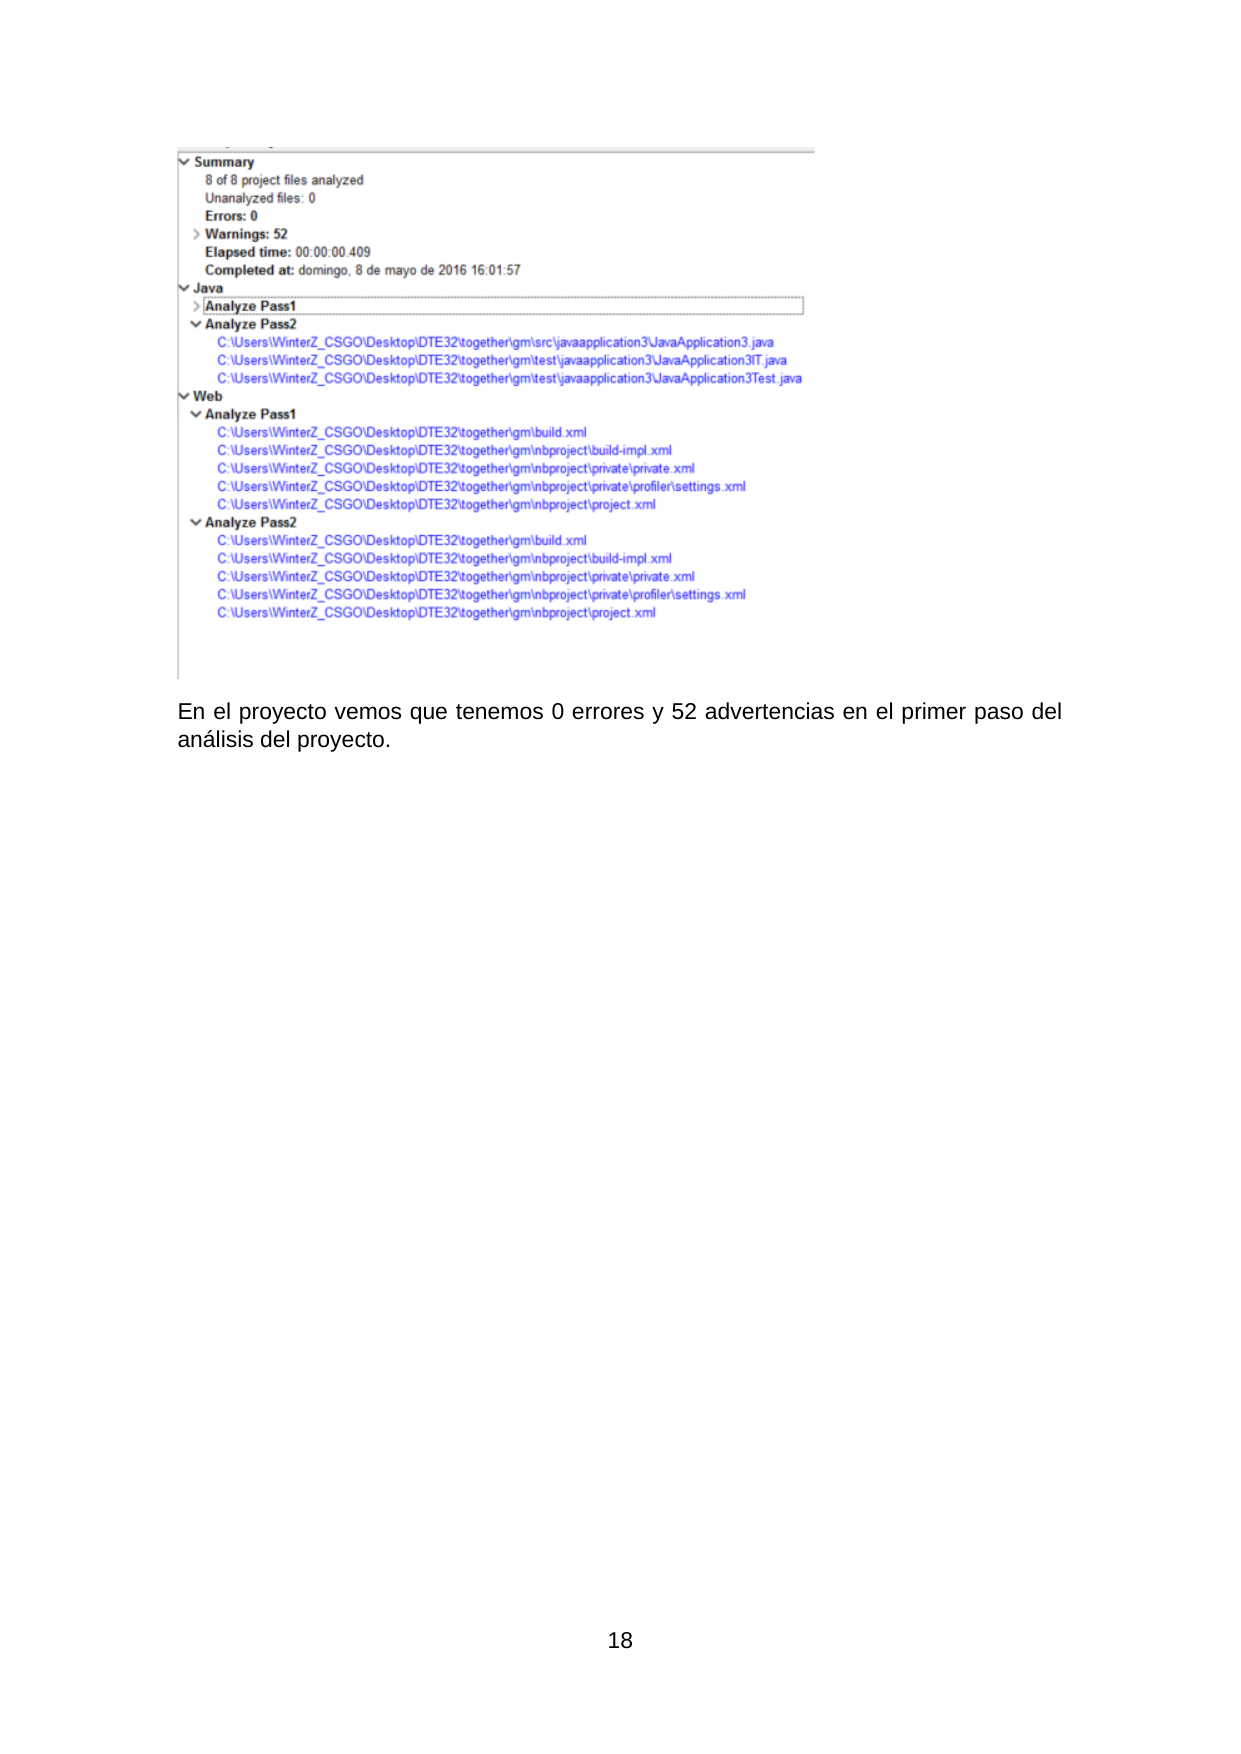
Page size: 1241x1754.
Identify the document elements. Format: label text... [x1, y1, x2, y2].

picture [177, 147, 815, 679]
text En el proyecto vemos que tenemos 0 errores y 52 advertencias en el primer paso del análisis del proyecto. [177, 698, 1063, 752]
